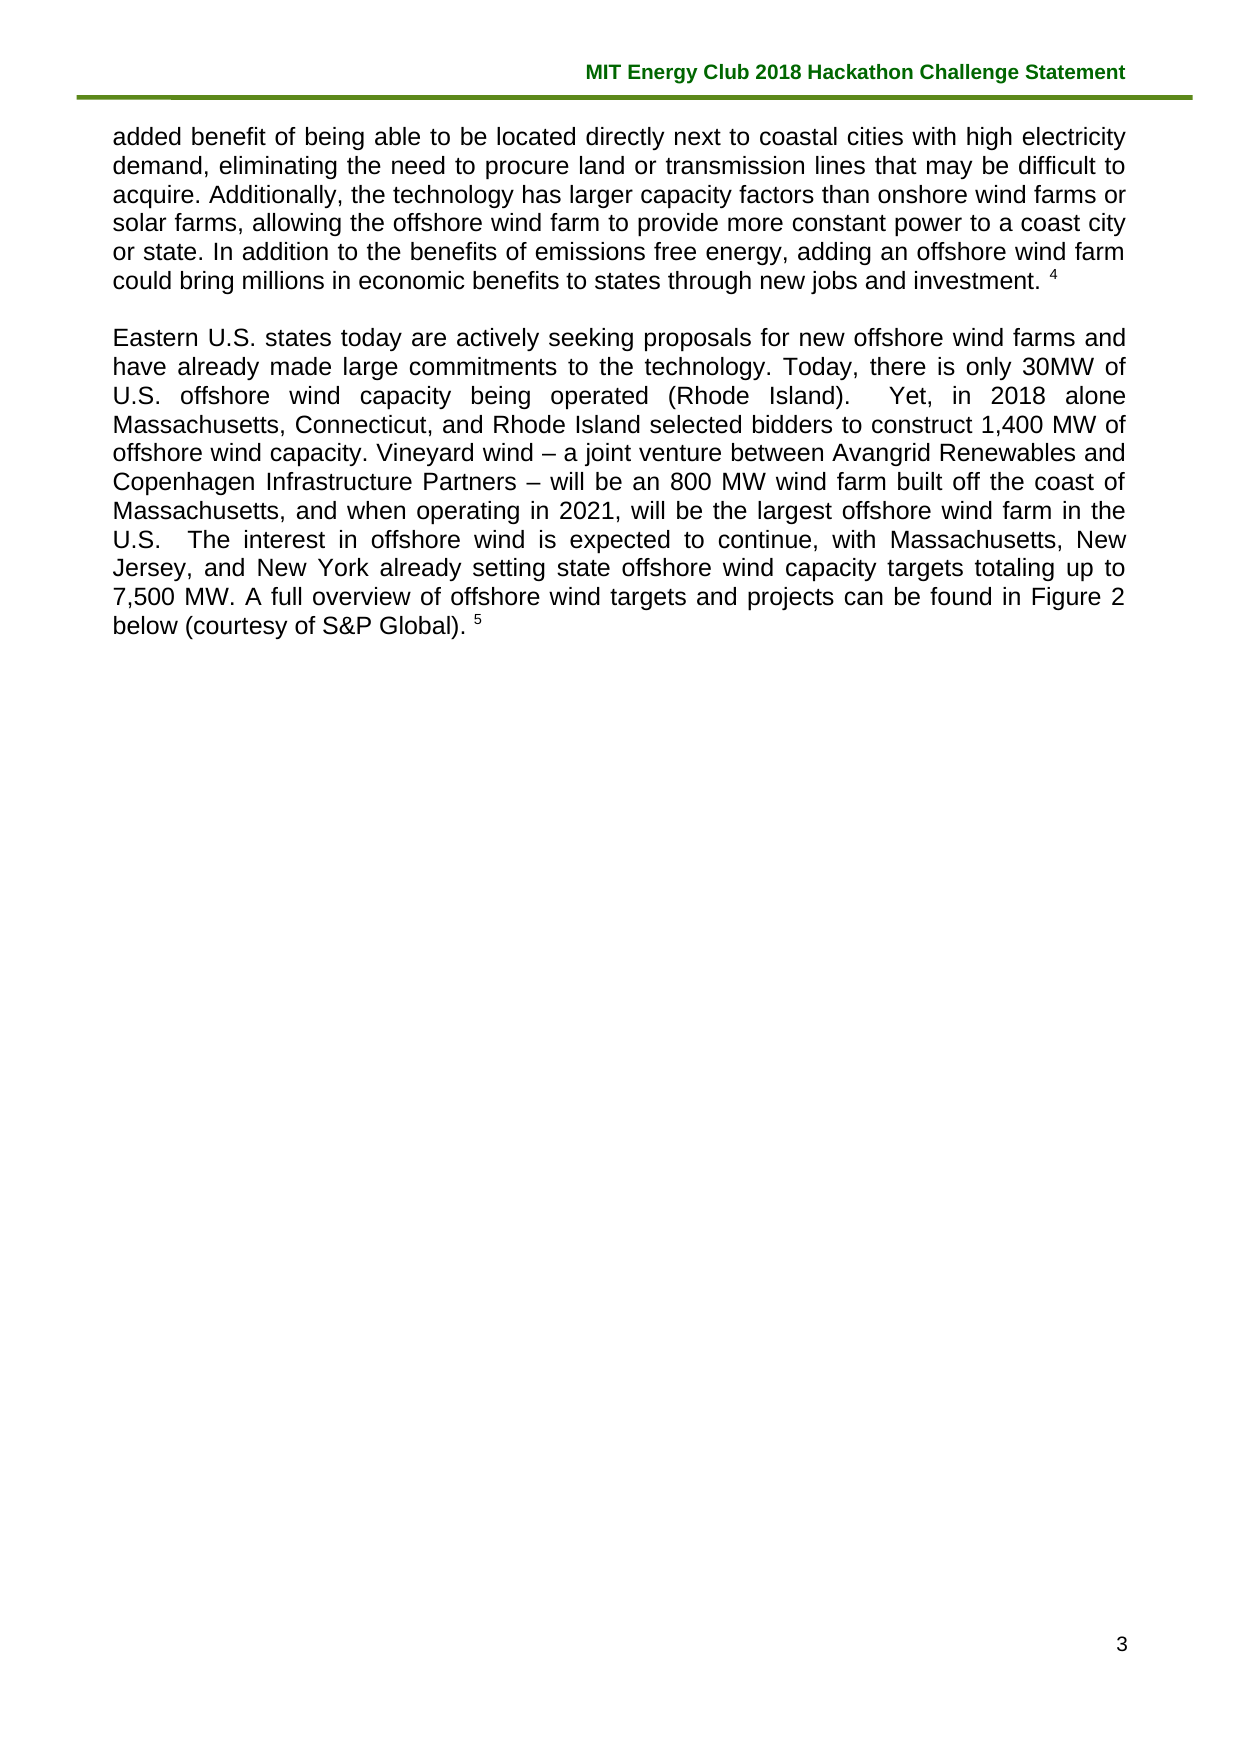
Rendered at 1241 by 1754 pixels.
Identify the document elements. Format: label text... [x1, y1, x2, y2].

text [112, 122, 1128, 294]
text Eastern U.S. states today are actively seeking proposals for new offshore wind farms and have already made large commitments to the technology. Today, there is only 30MW of U.S. offshore wind capacity being operated (Rhode Island). Yet, in 2018 alone Massachusetts, Connecticut, and Rhode Island selected bidders to construct 1,400 MW of offshore wind capacity. Vineyard wind – a joint venture between Avangrid Renewables and Copenhagen Infrastructure Partners – will be an 800 MW wind farm built off the coast of Massachusetts, and when operating in 2021, will be the largest offshore wind farm in the U.S. The interest in offshore wind is expected to continue, with Massachusetts, New Jersey, and New York already setting state offshore wind capacity targets totaling up to 7,500 MW. A full overview of offshore wind targets and projects can be found in Figure 2 below (courtesy of S&P Global). 5 [112, 323, 1128, 639]
